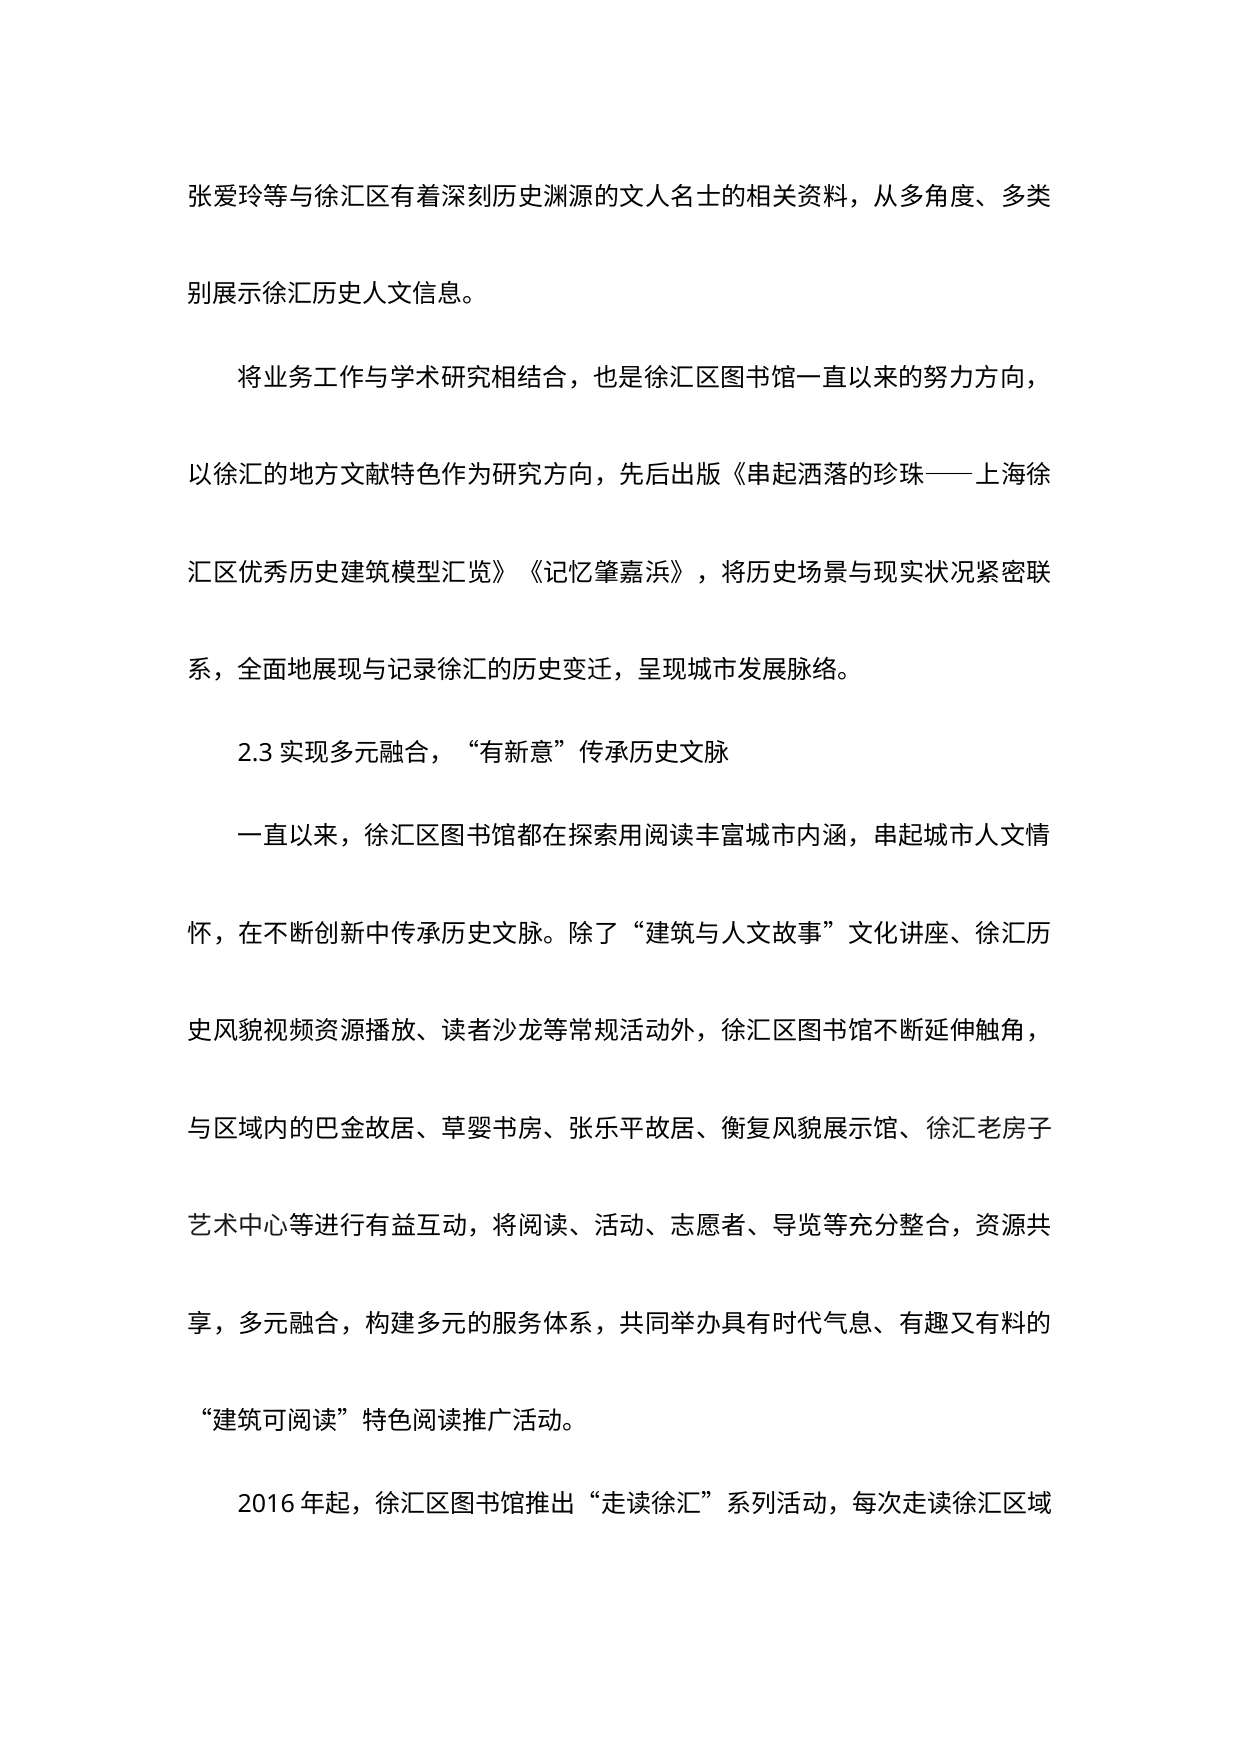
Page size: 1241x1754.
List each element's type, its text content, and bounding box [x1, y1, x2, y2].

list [187, 162, 1053, 324]
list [187, 1469, 1053, 1534]
list 一直以来，徐汇区图书馆都在探索用阅读丰富城市内涵，串起城市人文情怀，在不断创新中传承历史文脉。除了“建筑与人文故事”文化讲座、徐汇历史风貌视频资源播放、读者沙龙等常规活动外，徐汇区图书馆不断延伸触角，与区域内的巴金故居、草婴书房、张乐平故居、衡复风貌展示馆、徐汇老房子艺术中心等进行有益互动，将阅读、活动、志愿者、导览等充分整合，资源共享，多元融合，构建多元的服务体系，共同举办具有时代气息、有趣又有料的“建筑可阅读”特色阅读推广活动。 [187, 801, 1053, 1451]
list 将业务工作与学术研究相结合，也是徐汇区图书馆一直以来的努力方向，以徐汇的地方文献特色作为研究方向，先后出版《串起洒落的珍珠——上海徐汇区优秀历史建筑模型汇览》《记忆肇嘉浜》，将历史场景与现实状况紧密联系，全面地展现与记录徐汇的历史变迁，呈现城市发展脉络。 [187, 343, 1053, 700]
text 2.3 实现多元融合，“有新意”传承历史文脉 [187, 718, 1053, 783]
